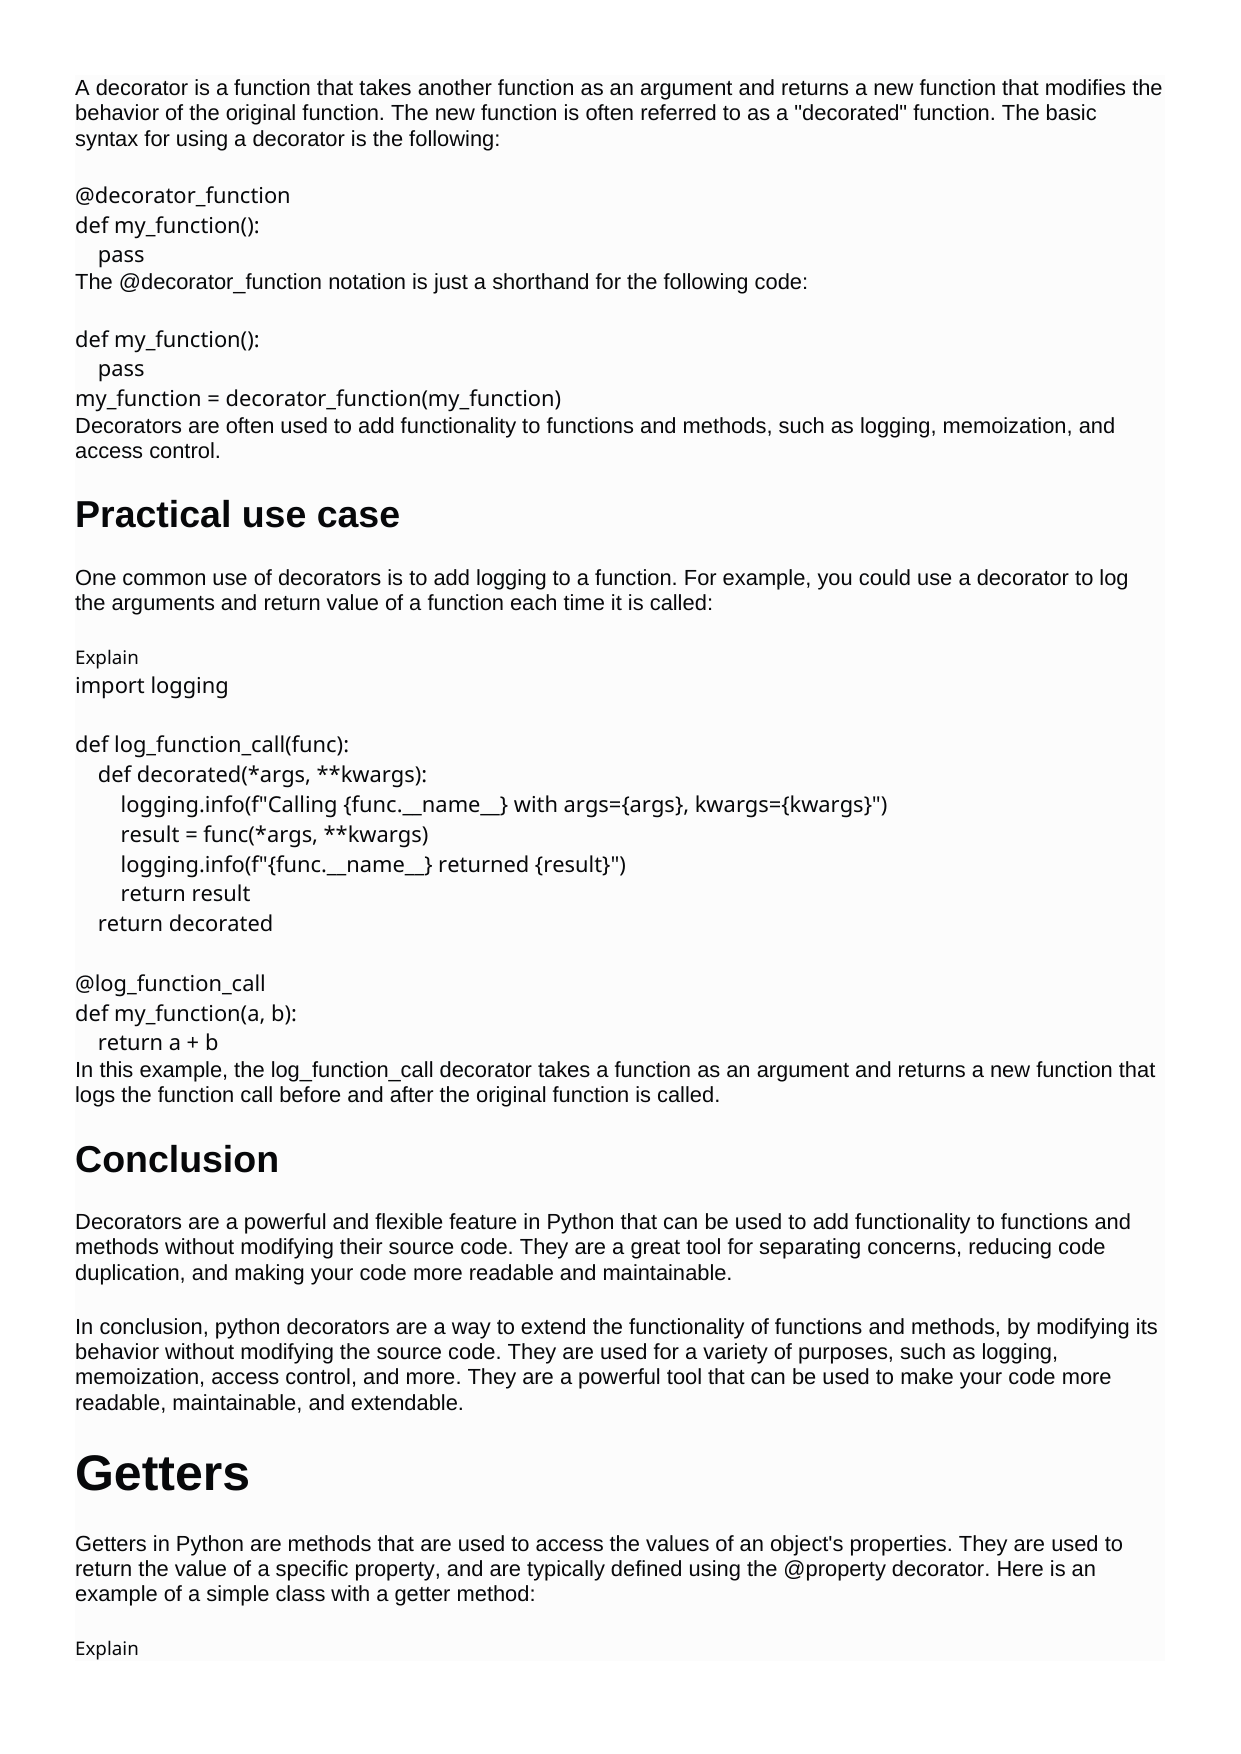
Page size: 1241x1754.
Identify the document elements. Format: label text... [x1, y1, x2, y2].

text def decorated(*args, **kwargs): [75, 759, 1165, 789]
text result = func(*args, **kwargs) [75, 819, 1165, 849]
text Getters in Python are methods that are used to access the values of an object's properties. They are used to return the value of a specific property, and are typically defined using the @property decorator. Here is an example of a simple class with a getter method: [75, 1531, 1165, 1606]
text Getters [75, 1444, 1165, 1501]
text def log_function_call(func): [75, 729, 1165, 759]
text my_function = decorator_function(my_function) [75, 383, 1165, 413]
text One common use of decorators is to add logging to a function. For example, you could use a decorator to log the arguments and return value of a function each time it is called: [75, 565, 1165, 615]
text Practical use case [75, 492, 1165, 536]
text Decorators are often used to add functionality to functions and methods, such as logging, memoization, and access control. [75, 413, 1165, 463]
text return result [75, 878, 1165, 908]
text def my_function(a, b): [75, 998, 1165, 1027]
text Conclusion [75, 1137, 1165, 1180]
text In conclusion, python decorators are a way to extend the functionality of functions and methods, by modifying its behavior without modifying the source code. They are used for a variety of purposes, such as logging, memoization, access control, and more. They are a powerful tool that can be used to make your code more readable, maintainable, and extendable. [75, 1314, 1165, 1415]
text def my_function(): [75, 209, 1165, 239]
text In this example, the log_function_call decorator takes a function as an argument and returns a new function that logs the function call before and after the original function is called. [75, 1057, 1165, 1108]
text pass [75, 353, 1165, 383]
text logging.info(f"{func.__name__} returned {result}") [75, 849, 1165, 878]
text return decorated [75, 908, 1165, 938]
text import logging [75, 670, 1165, 700]
text def my_function(): [75, 323, 1165, 353]
text return a + b [75, 1027, 1165, 1057]
text @decorator_function [75, 180, 1165, 209]
text The @decorator_function notation is just a shorthand for the following code: [75, 269, 1165, 294]
text Explain [75, 1635, 1165, 1661]
text @log_function_call [75, 968, 1165, 998]
text Explain [75, 644, 1165, 670]
text logging.info(f"Calling {func.__name__} with args={args}, kwargs={kwargs}") [75, 789, 1165, 819]
text A decorator is a function that takes another function as an argument and returns a new function that modifies the behavior of the original function. The new function is often referred to as a "decorated" function. The basic syntax for using a decorator is the following: [75, 75, 1165, 151]
text Decorators are a powerful and flexible feature in Python that can be used to add functionality to functions and methods without modifying their source code. They are a great tool for separating concerns, reducing code duplication, and making your code more readable and maintainable. [75, 1209, 1165, 1285]
text pass [75, 239, 1165, 269]
